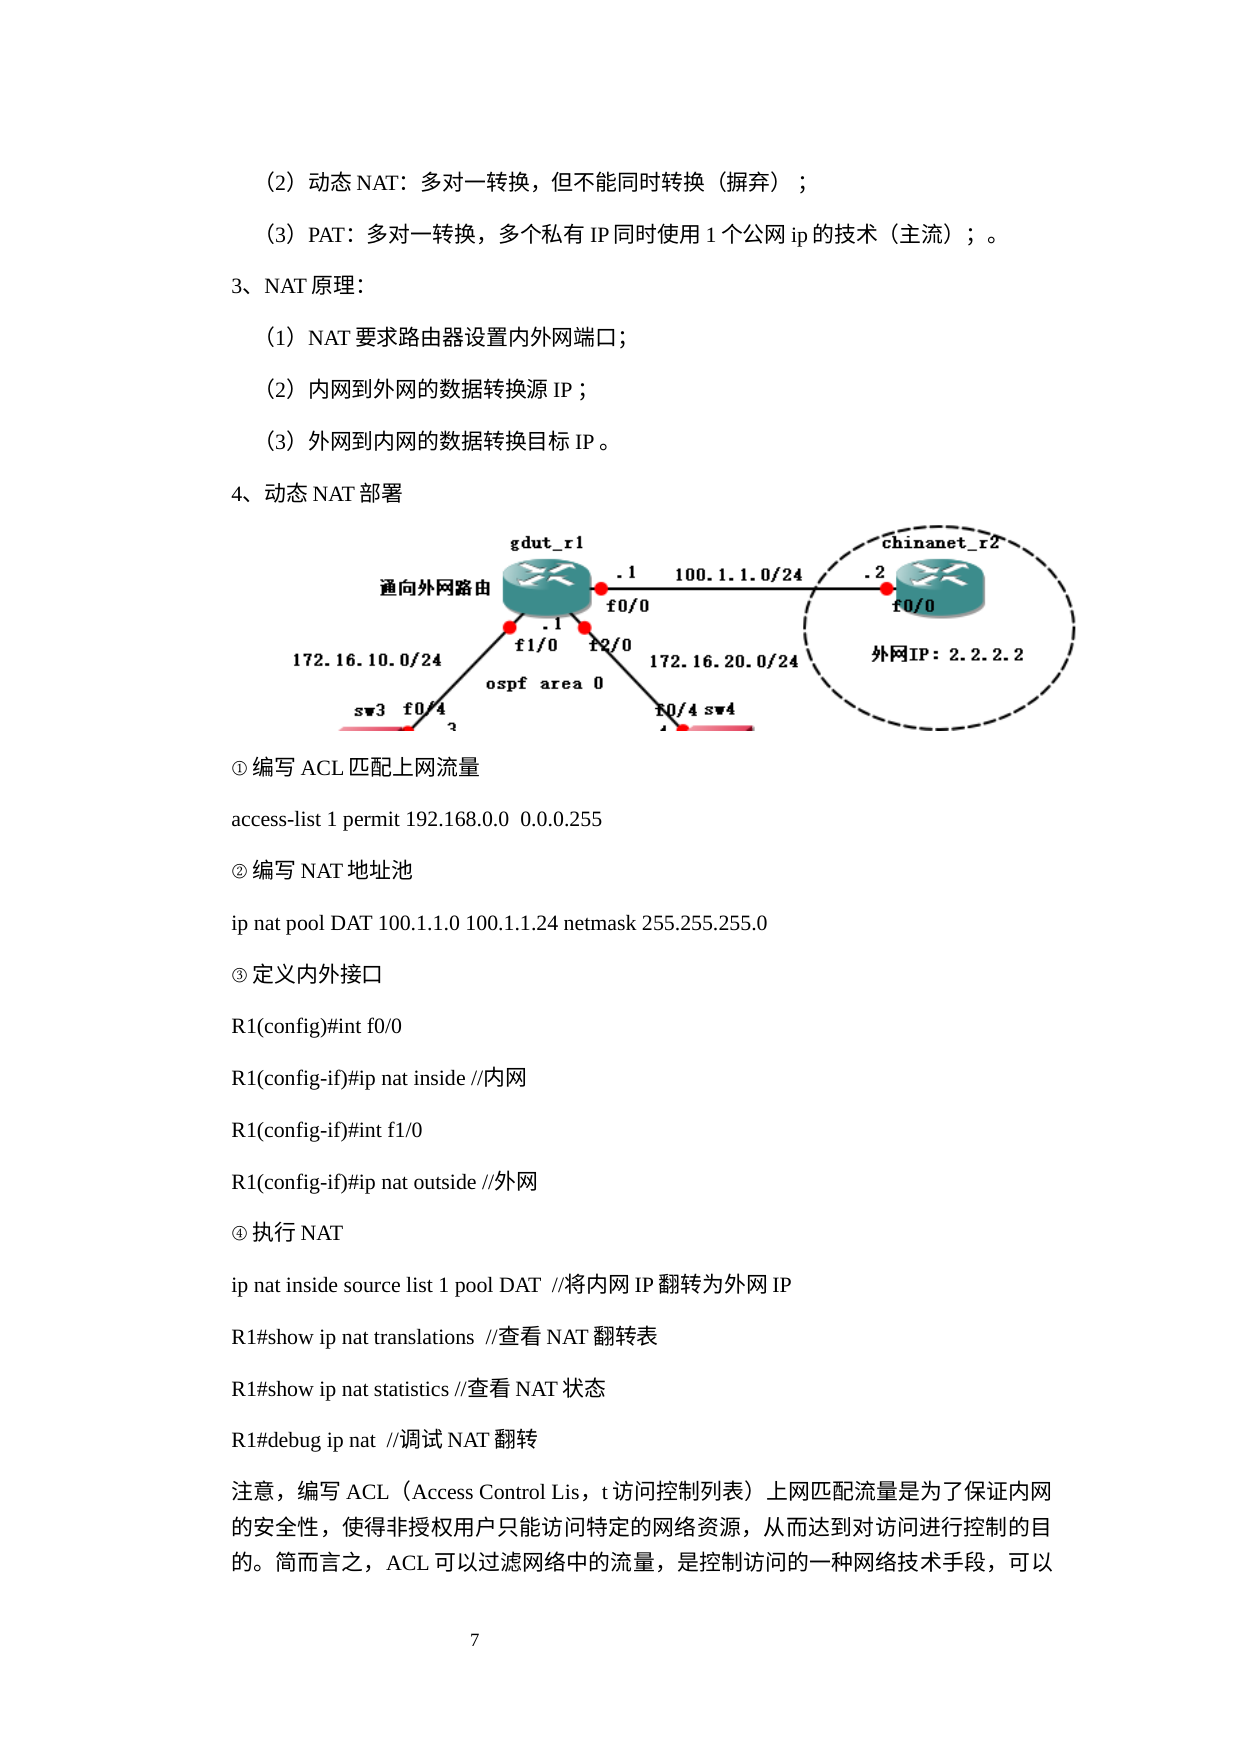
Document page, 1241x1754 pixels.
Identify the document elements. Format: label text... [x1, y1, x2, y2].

list ②编写NAT地址池 [231, 850, 1053, 886]
list （3）PAT：多对一转换，多个私有IP同时使用1个公网ip的技术（主流）；。 [231, 214, 1053, 249]
list （2）内网到外网的数据转换源IP ； [231, 369, 1053, 404]
list ④执行NAT [231, 1212, 1053, 1248]
list ip nat pool DAT 100.1.1.0 100.1.1.24 netmask 255.255.255.0 [231, 902, 1053, 937]
list access-list 1 permit 192.168.0.0 0.0.0.255 [231, 798, 1053, 834]
list R1#show ip nat statistics //查看NAT状态 [231, 1368, 1053, 1403]
list （2）动态NAT：多对一转换，但不能同时转换（摒弃） ； [231, 162, 1053, 197]
list 3、NAT原理： [231, 266, 1053, 301]
list R1(config-if)#int f1/0 [231, 1109, 1053, 1144]
picture [231, 524, 1097, 731]
list ①编写ACL匹配上网流量 [231, 747, 1053, 782]
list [231, 1471, 1053, 1578]
list ③定义内外接口 [231, 954, 1053, 989]
list 4、动态NAT部署 [231, 473, 1053, 508]
list （3）外网到内网的数据转换目标IP 。 [231, 421, 1053, 456]
list R1(config-if)#ip nat inside //内网 [231, 1057, 1053, 1093]
list R1(config)#int f0/0 [231, 1005, 1053, 1041]
list R1#debug ip nat //调试NAT翻转 [231, 1419, 1053, 1455]
list R1(config-if)#ip nat outside //外网 [231, 1161, 1053, 1196]
list ip nat inside source list 1 pool DAT //将内网IP翻转为外网IP [231, 1264, 1053, 1300]
list （1）NAT要求路由器设置内外网端口； [231, 317, 1053, 353]
list R1#show ip nat translations //查看NAT翻转表 [231, 1316, 1053, 1351]
